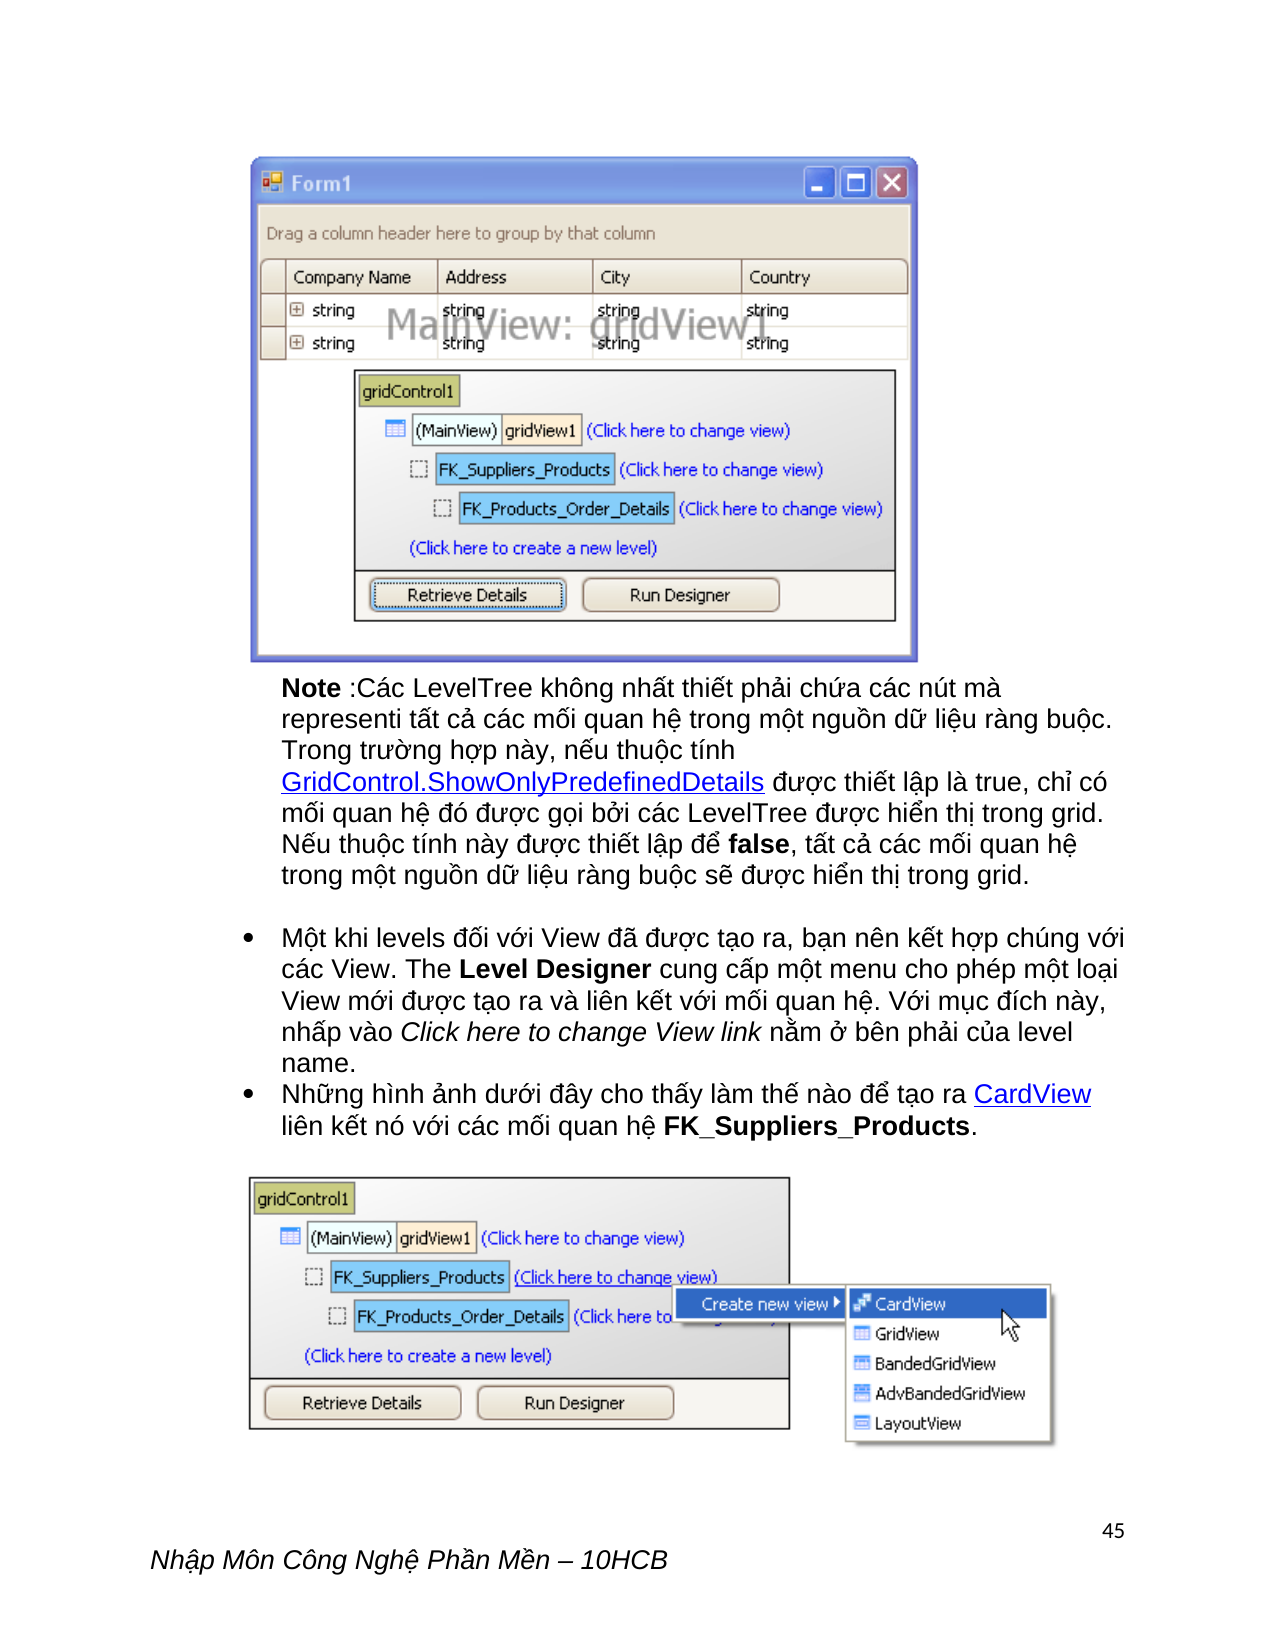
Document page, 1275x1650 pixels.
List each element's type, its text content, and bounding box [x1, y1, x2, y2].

list Note :Các LevelTree không nhất thiết phải chứa các nút mà representi tất cả các mối quan hệ trong một nguồn dữ liệu ràng buộc. Trong trường hợp này, nếu thuộc tính GridControl.ShowOnlyPredefinedDetails được thiết lập là true, chỉ có mối quan hệ đó được gọi bởi các LevelTree được hiển thị trong grid. Nếu thuộc tính này được thiết lập để false, tất cả các mối quan hệ trong một nguồn dữ liệu ràng buộc sẽ được hiển thị trong grid. [281, 672, 1125, 891]
list Một khi levels đối với View đã được tạo ra, bạn nên kết hợp chúng với các View. The Level Designer cung cấp một menu cho phép một loại View mới được tạo ra và liên kết với mối quan hệ. Với mục đích này, nhấp vào Click here to change View link nằm ở bên phải của level name. [244, 922, 1125, 1078]
picture [243, 1172, 1061, 1455]
picture [243, 150, 926, 672]
list Những hình ảnh dưới đây cho thấy làm thế nào để tạo ra CardView liên kết nó với các mối quan hệ FK_Suppliers_Products. [244, 1078, 1125, 1141]
